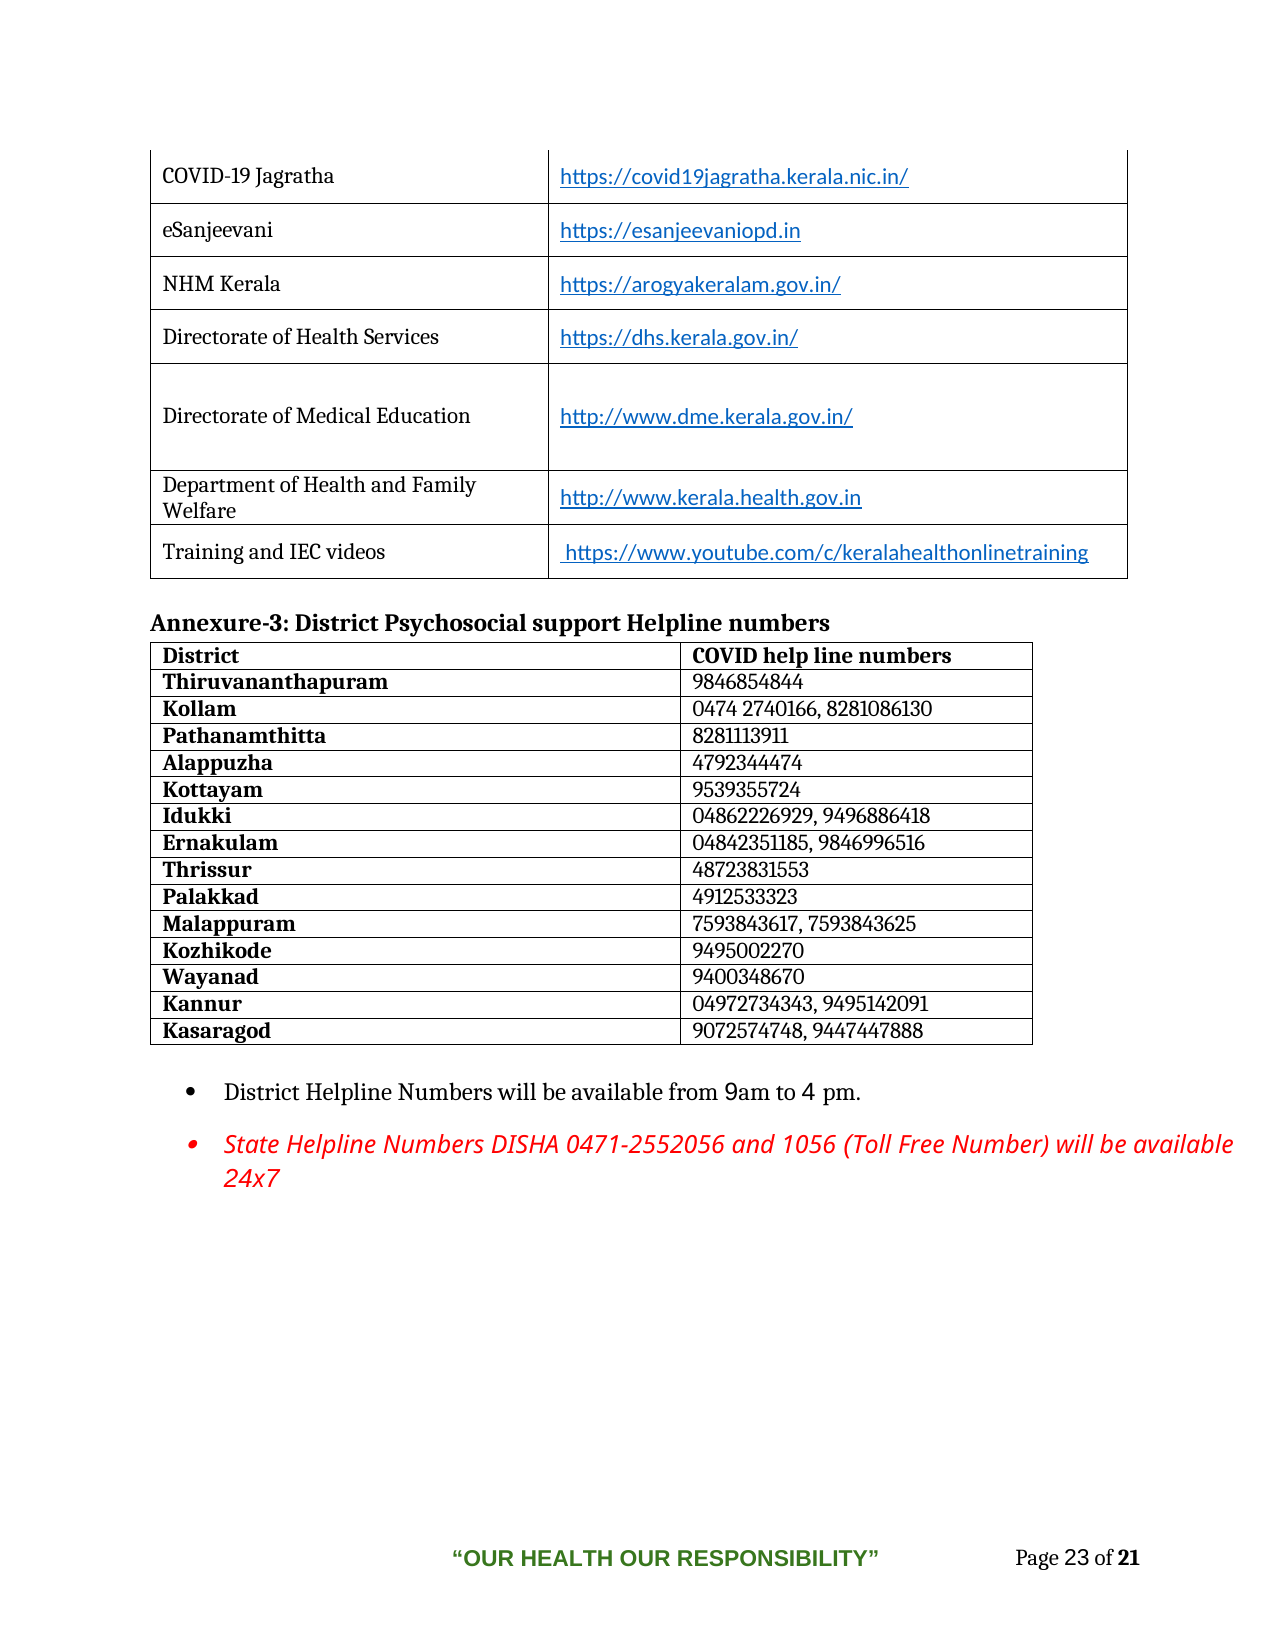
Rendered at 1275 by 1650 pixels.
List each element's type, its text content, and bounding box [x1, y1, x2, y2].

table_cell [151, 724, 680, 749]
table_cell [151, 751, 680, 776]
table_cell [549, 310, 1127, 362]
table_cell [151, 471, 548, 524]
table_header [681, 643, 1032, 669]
text Annexure-3: District Psychosocial support Helpline numbers [150, 609, 1252, 638]
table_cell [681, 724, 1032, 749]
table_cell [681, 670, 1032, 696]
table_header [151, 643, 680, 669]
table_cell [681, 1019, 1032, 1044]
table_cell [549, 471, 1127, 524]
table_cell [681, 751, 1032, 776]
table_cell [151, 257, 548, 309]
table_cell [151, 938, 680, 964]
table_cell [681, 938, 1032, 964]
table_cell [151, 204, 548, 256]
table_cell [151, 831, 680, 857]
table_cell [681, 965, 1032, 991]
list District Helpline Numbers will be available from 9am to 4 pm. [186, 1077, 1252, 1107]
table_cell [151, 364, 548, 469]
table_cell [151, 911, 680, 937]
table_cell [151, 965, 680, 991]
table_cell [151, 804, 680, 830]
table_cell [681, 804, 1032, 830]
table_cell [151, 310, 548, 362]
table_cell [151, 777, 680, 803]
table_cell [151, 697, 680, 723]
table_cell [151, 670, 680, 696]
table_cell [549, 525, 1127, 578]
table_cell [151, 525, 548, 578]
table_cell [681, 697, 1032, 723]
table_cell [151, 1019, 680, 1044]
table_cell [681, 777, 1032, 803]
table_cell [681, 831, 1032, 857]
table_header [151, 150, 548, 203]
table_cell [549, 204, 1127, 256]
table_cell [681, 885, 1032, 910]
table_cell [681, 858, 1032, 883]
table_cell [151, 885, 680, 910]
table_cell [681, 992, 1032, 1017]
list State Helpline Numbers DISHA 0471-2552056 and 1056 (Toll Free Number) will be available 24x7 [186, 1126, 1252, 1194]
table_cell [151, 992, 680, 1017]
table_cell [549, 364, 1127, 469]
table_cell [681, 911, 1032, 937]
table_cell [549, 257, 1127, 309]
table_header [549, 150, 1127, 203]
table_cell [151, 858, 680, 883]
